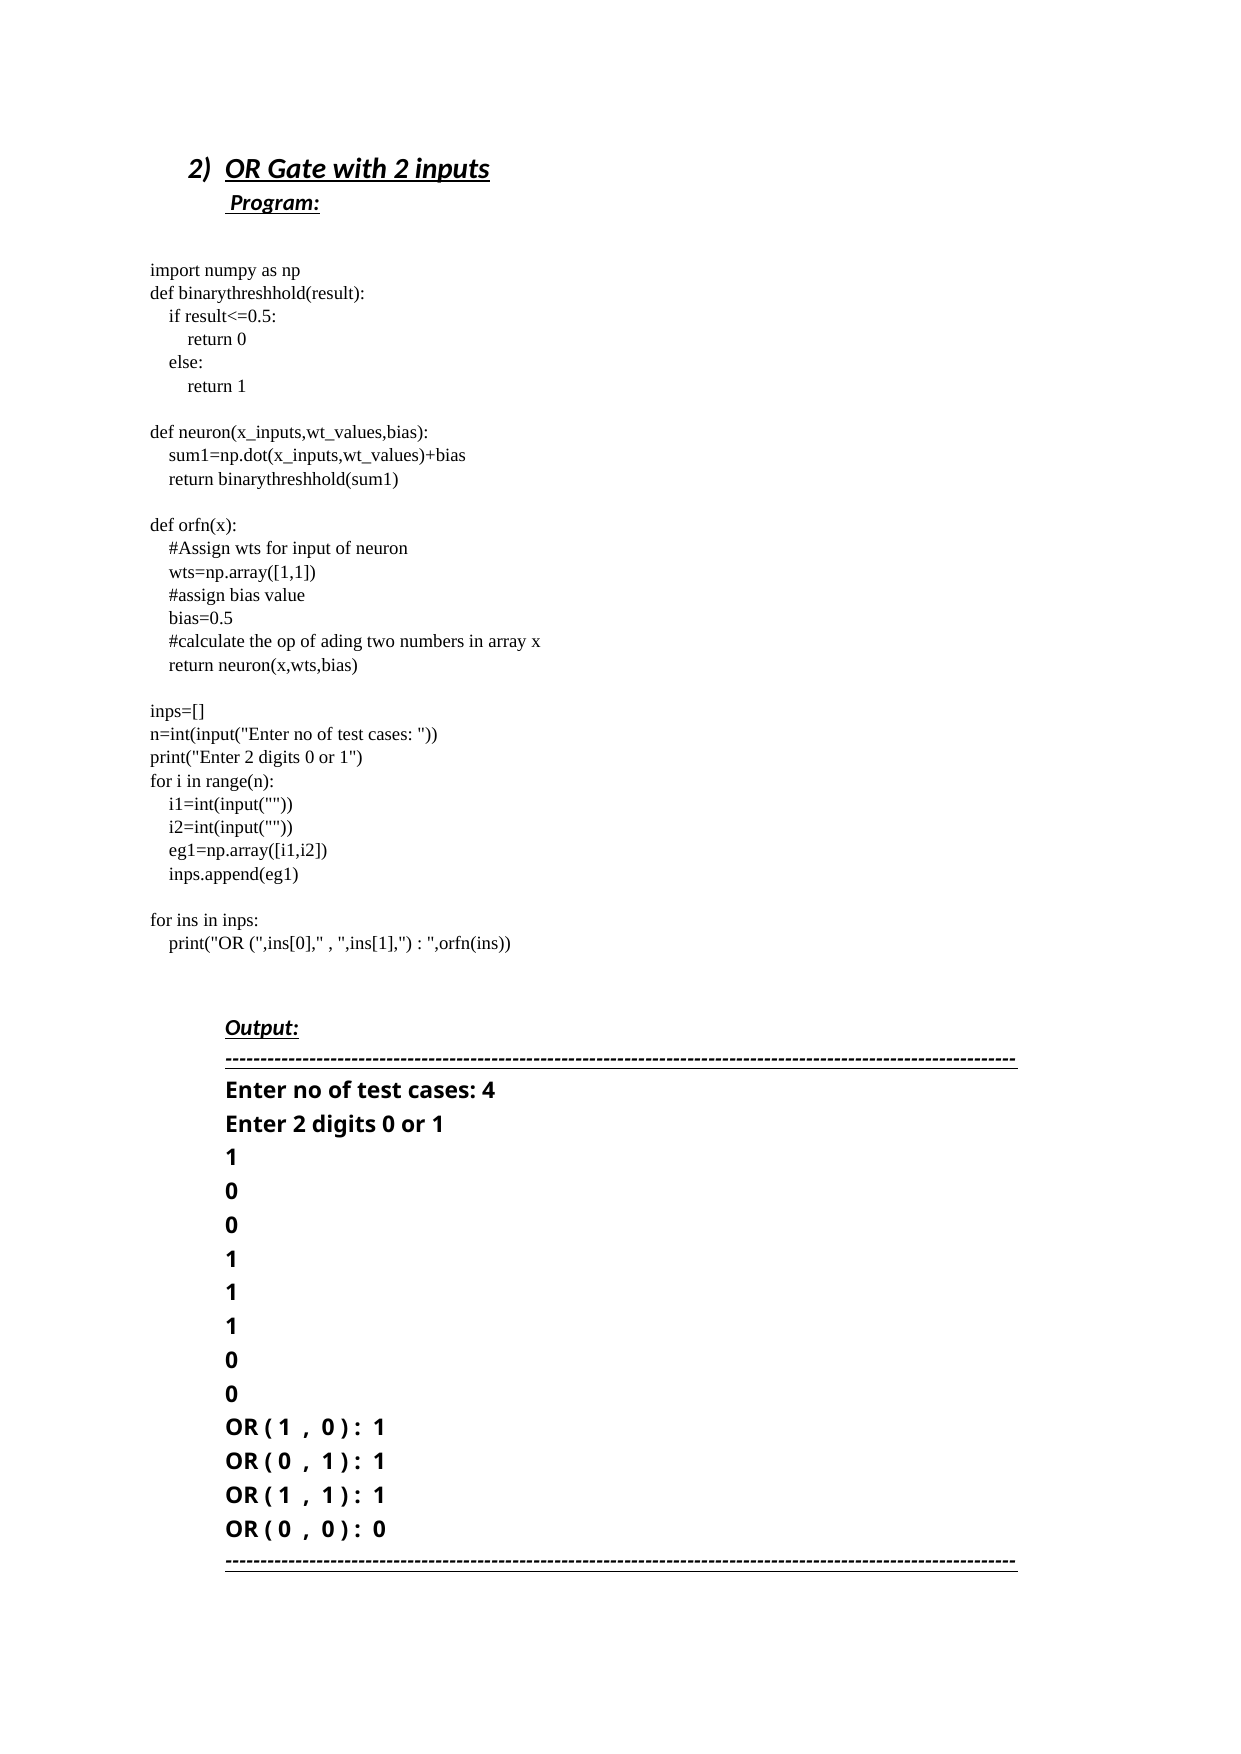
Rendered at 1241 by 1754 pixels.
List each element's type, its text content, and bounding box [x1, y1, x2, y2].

list OR ( 0 , 1 ) : 1 [225, 1445, 1090, 1476]
list 1 [225, 1243, 1090, 1274]
list Output: [225, 1013, 1090, 1041]
list Program: [225, 188, 1090, 216]
list 0 [225, 1209, 1090, 1240]
list OR ( 1 , 0 ) : 1 [225, 1411, 1090, 1443]
list Enter 2 digits 0 or 1 [225, 1108, 1090, 1139]
list 1 [225, 1310, 1090, 1341]
list 0 [225, 1378, 1090, 1409]
list ----------------------------------------------------------------------------------------------------------------- [225, 1546, 1090, 1574]
list OR ( 1 , 1 ) : 1 [225, 1479, 1090, 1510]
text import numpy as np def binarythreshhold(result): if result<=0.5: return 0 else: return 1 def neuron(x_inputs,wt_values,bias): sum1=np.dot(x_inputs,wt_values)+bias return binarythreshhold(sum1) def orfn(x): #Assign wts for input of neuron wts=np.array([1,1]) #assign bias value bias=0.5 #calculate the op of ading two numbers in array x return neuron(x,wts,bias) inps=[] n=int(input("Enter no of test cases: ")) print("Enter 2 digits 0 or 1") for i in range(n): i1=int(input("")) i2=int(input("")) eg1=np.array([i1,i2]) inps.append(eg1) for ins in inps: print("OR (",ins[0]," , ",ins[1],") : ",orfn(ins)) [150, 235, 1090, 954]
list 0 [225, 1175, 1090, 1206]
list 1 [225, 1276, 1090, 1308]
list 1 [225, 1141, 1090, 1173]
list OR ( 0 , 0 ) : 0 [225, 1513, 1090, 1544]
list OR Gate with 2 inputs [187, 150, 1090, 186]
list Enter no of test cases: 4 [225, 1074, 1090, 1105]
list 0 [225, 1344, 1090, 1375]
list ----------------------------------------------------------------------------------------------------------------- [225, 1044, 1090, 1072]
